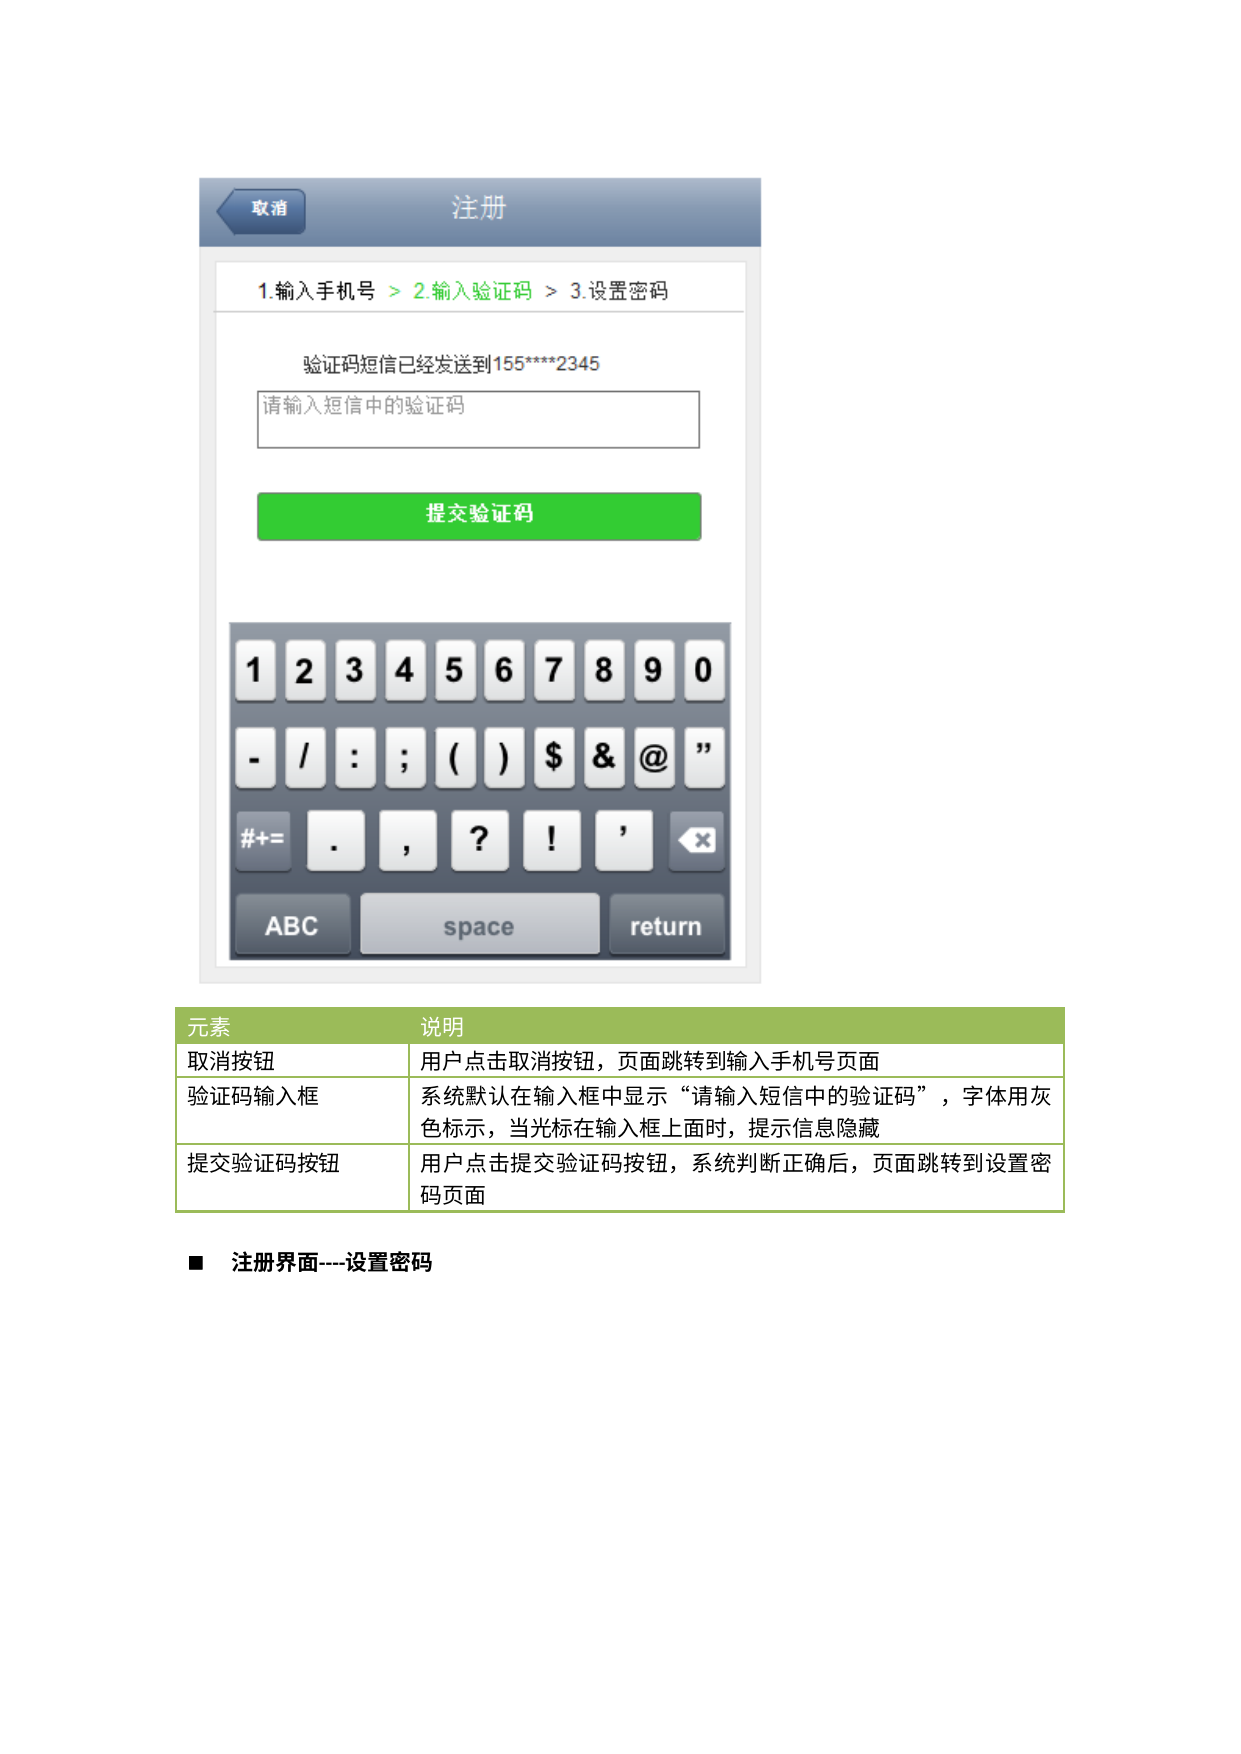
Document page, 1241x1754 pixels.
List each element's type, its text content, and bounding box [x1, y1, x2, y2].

table_cell 用户点击提交验证码按钮，系统判断正确后，页面跳转到设置密码页面 [410, 1145, 1063, 1210]
table_header 说明 [410, 1009, 1063, 1042]
list 注册界面----设置密码 [187, 1245, 1053, 1277]
picture [187, 161, 777, 998]
table_cell 系统默认在输入框中显示“请输入短信中的验证码”，字体用灰色标示，当光标在输入框上面时，提示信息隐藏 [410, 1078, 1063, 1143]
table_header 元素 [177, 1009, 408, 1042]
table_cell 取消按钮 [177, 1044, 408, 1076]
table_cell 提交验证码按钮 [177, 1145, 408, 1210]
table_cell 用户点击取消按钮，页面跳转到输入手机号页面 [410, 1044, 1063, 1076]
table_cell 验证码输入框 [177, 1078, 408, 1143]
